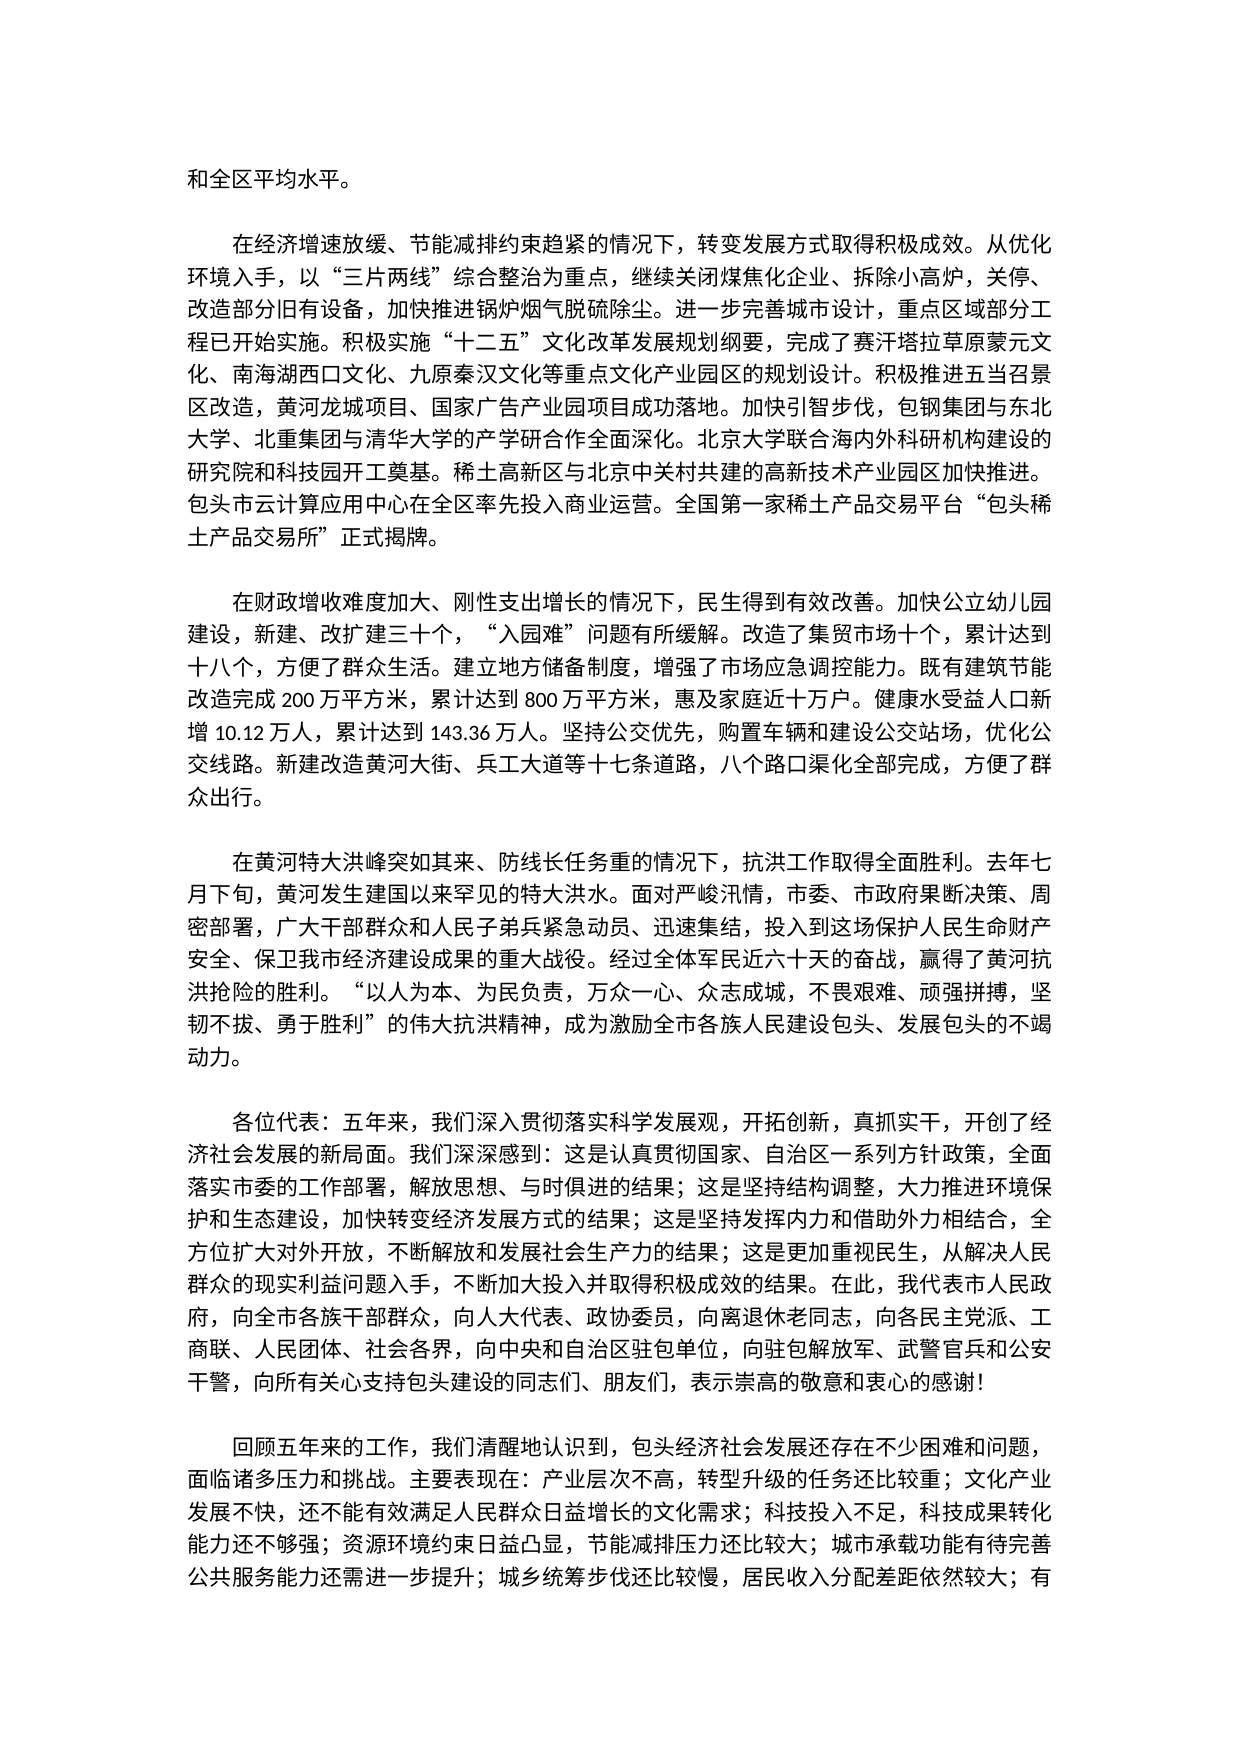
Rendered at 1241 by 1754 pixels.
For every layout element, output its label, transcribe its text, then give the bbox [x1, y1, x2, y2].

text 各位代表：五年来，我们深入贯彻落实科学发展观，开拓创新，真抓实干，开创了经济社会发展的新局面。我们深深感到：这是认真贯彻国家、自治区一系列方针政策，全面落实市委的工作部署，解放思想、与时俱进的结果；这是坚持结构调整，大力推进环境保护和生态建设，加快转变经济发展方式的结果；这是坚持发挥内力和借助外力相结合，全方位扩大对外开放，不断解放和发展社会生产力的结果；这是更加重视民生，从解决人民群众的现实利益问题入手，不断加大投入并取得积极成效的结果。在此，我代表市人民政府，向全市各族干部群众，向人大代表、政协委员，向离退休老同志，向各民主党派、工商联、人民团体、社会各界，向中央和自治区驻包单位，向驻包解放军、武警官兵和公安干警，向所有关心支持包头建设的同志们、朋友们，表示崇高的敬意和衷心的感谢！ [187, 1104, 1053, 1397]
text 在财政增收难度加大、刚性支出增长的情况下，民生得到有效改善。加快公立幼儿园建设，新建、改扩建三十个，“入园难”问题有所缓解。改造了集贸市场十个，累计达到十八个，方便了群众生活。建立地方储备制度，增强了市场应急调控能力。既有建筑节能改造完成200万平方米，累计达到800万平方米，惠及家庭近十万户。健康水受益人口新增10.12万人，累计达到143.36万人。坚持公交优先，购置车辆和建设公交站场，优化公交线路。新建改造黄河大街、兵工大道等十七条道路，八个路口渠化全部完成，方便了群众出行。 [187, 584, 1053, 812]
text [187, 1429, 1053, 1592]
text 在黄河特大洪峰突如其来、防线长任务重的情况下，抗洪工作取得全面胜利。去年七月下旬，黄河发生建国以来罕见的特大洪水。面对严峻汛情，市委、市政府果断决策、周密部署，广大干部群众和人民子弟兵紧急动员、迅速集结，投入到这场保护人民生命财产安全、保卫我市经济建设成果的重大战役。经过全体军民近六十天的奋战，赢得了黄河抗洪抢险的胜利。“以人为本、为民负责，万众一心、众志成城，不畏艰难、顽强拼搏，坚韧不拔、勇于胜利”的伟大抗洪精神，成为激励全市各族人民建设包头、发展包头的不竭动力。 [187, 844, 1053, 1072]
text 在经济增速放缓、节能减排约束趋紧的情况下，转变发展方式取得积极成效。从优化环境入手，以“三片两线”综合整治为重点，继续关闭煤焦化企业、拆除小高炉，关停、改造部分旧有设备，加快推进锅炉烟气脱硫除尘。进一步完善城市设计，重点区域部分工程已开始实施。积极实施“十二五”文化改革发展规划纲要，完成了赛汗塔拉草原蒙元文化、南海湖西口文化、九原秦汉文化等重点文化产业园区的规划设计。积极推进五当召景区改造，黄河龙城项目、国家广告产业园项目成功落地。加快引智步伐，包钢集团与东北大学、北重集团与清华大学的产学研合作全面深化。北京大学联合海内外科研机构建设的研究院和科技园开工奠基。稀土高新区与北京中关村共建的高新技术产业园区加快推进。包头市云计算应用中心在全区率先投入商业运营。全国第一家稀土产品交易平台“包头稀土产品交易所”正式揭牌。 [187, 227, 1053, 552]
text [187, 162, 1053, 194]
